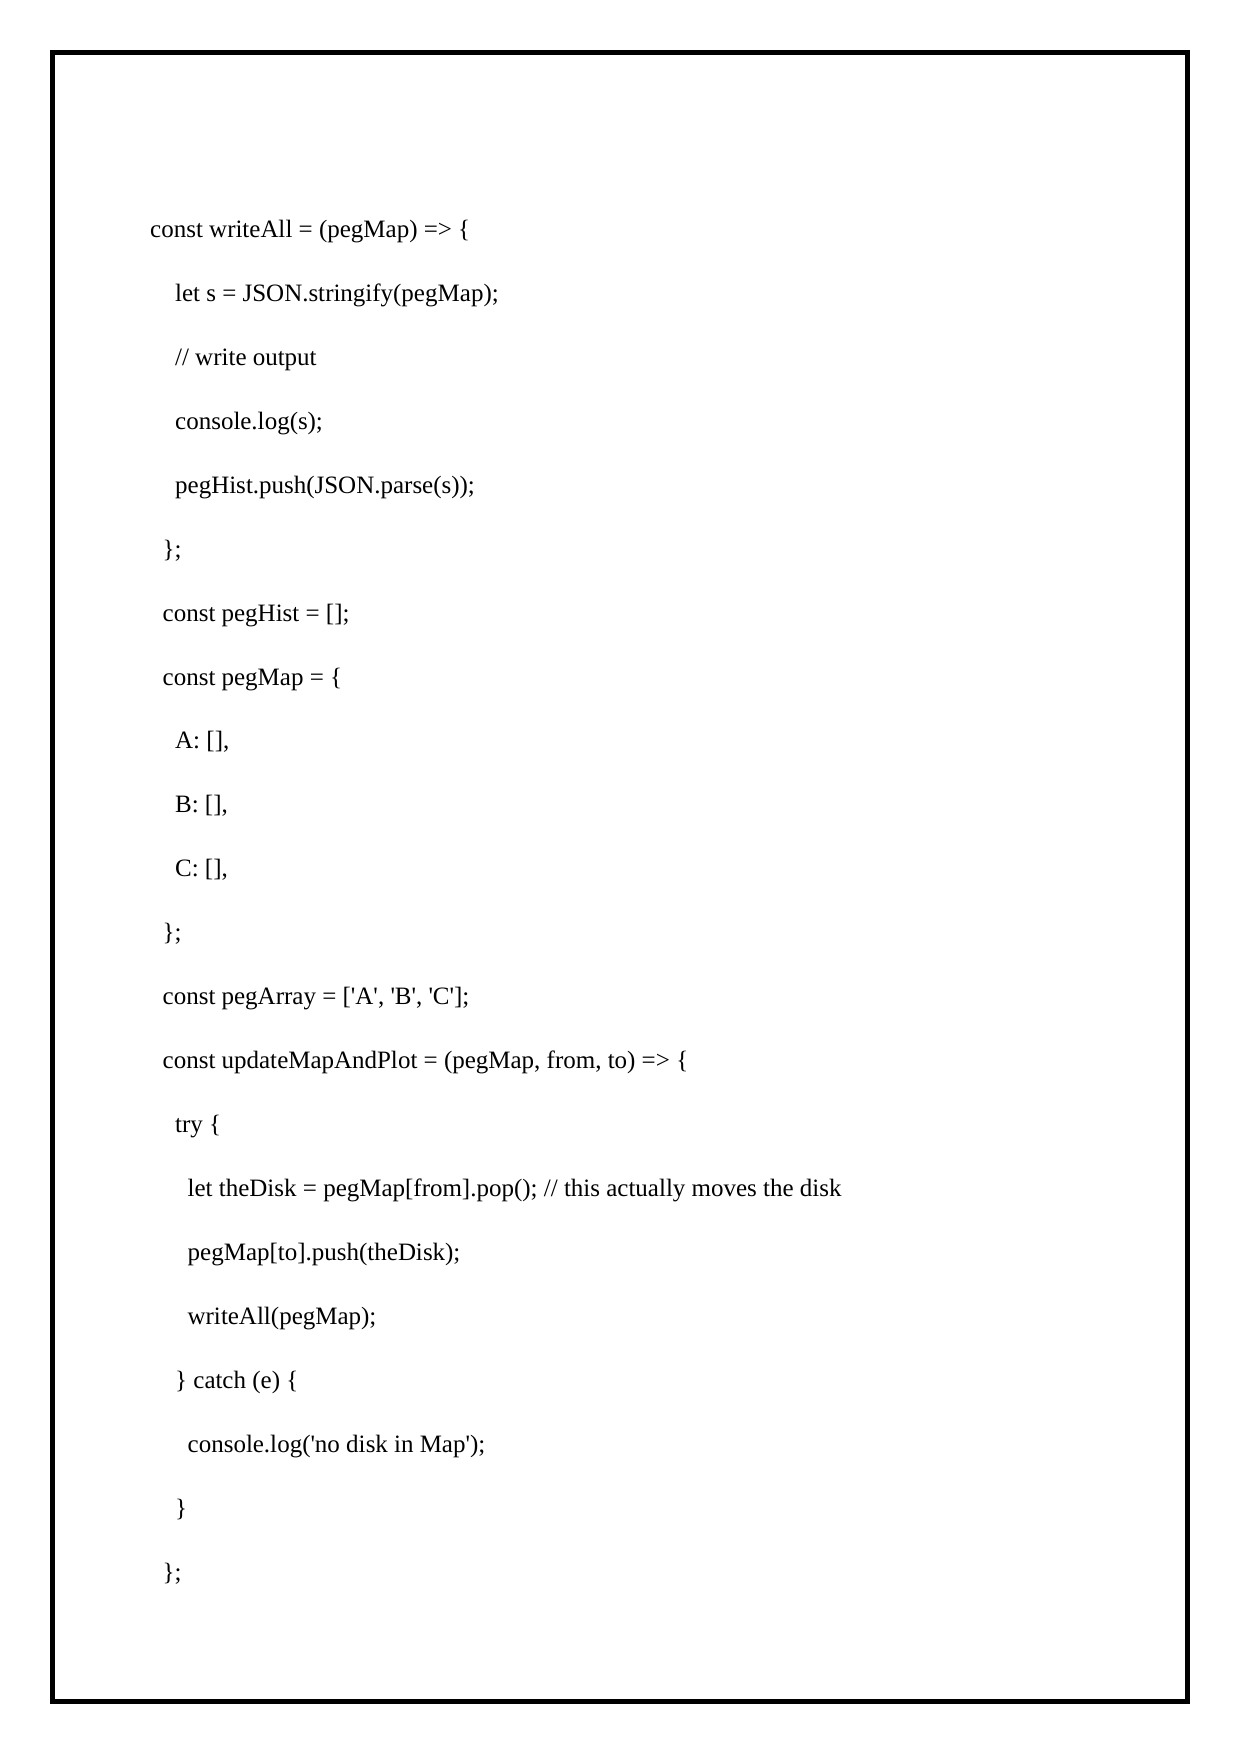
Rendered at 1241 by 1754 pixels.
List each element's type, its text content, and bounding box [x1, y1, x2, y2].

text // write output [150, 342, 1090, 371]
text pegHist.push(JSON.parse(s)); [150, 470, 1090, 498]
text }; [150, 534, 1090, 562]
text try { [150, 1109, 1090, 1138]
text }; [150, 917, 1090, 946]
text let theDisk = pegMap[from].pop(); // this actually moves the disk [150, 1173, 1090, 1202]
text C: [], [150, 853, 1090, 882]
text console.log('no disk in Map'); [150, 1429, 1090, 1458]
text const pegArray = ['A', 'B', 'C']; [150, 981, 1090, 1010]
text A: [], [150, 726, 1090, 754]
text } [150, 1493, 1090, 1522]
text } catch (e) { [150, 1365, 1090, 1394]
text }; [150, 1557, 1090, 1586]
text const updateMapAndPlot = (pegMap, from, to) => { [150, 1045, 1090, 1074]
text let s = JSON.stringify(pegMap); [150, 278, 1090, 307]
text B: [], [150, 789, 1090, 818]
text const writeAll = (pegMap) => { [150, 214, 1090, 243]
text const pegHist = []; [150, 598, 1090, 626]
text writeAll(pegMap); [150, 1301, 1090, 1330]
text const pegMap = { [150, 662, 1090, 690]
text pegMap[to].push(theDisk); [150, 1237, 1090, 1266]
text console.log(s); [150, 406, 1090, 434]
